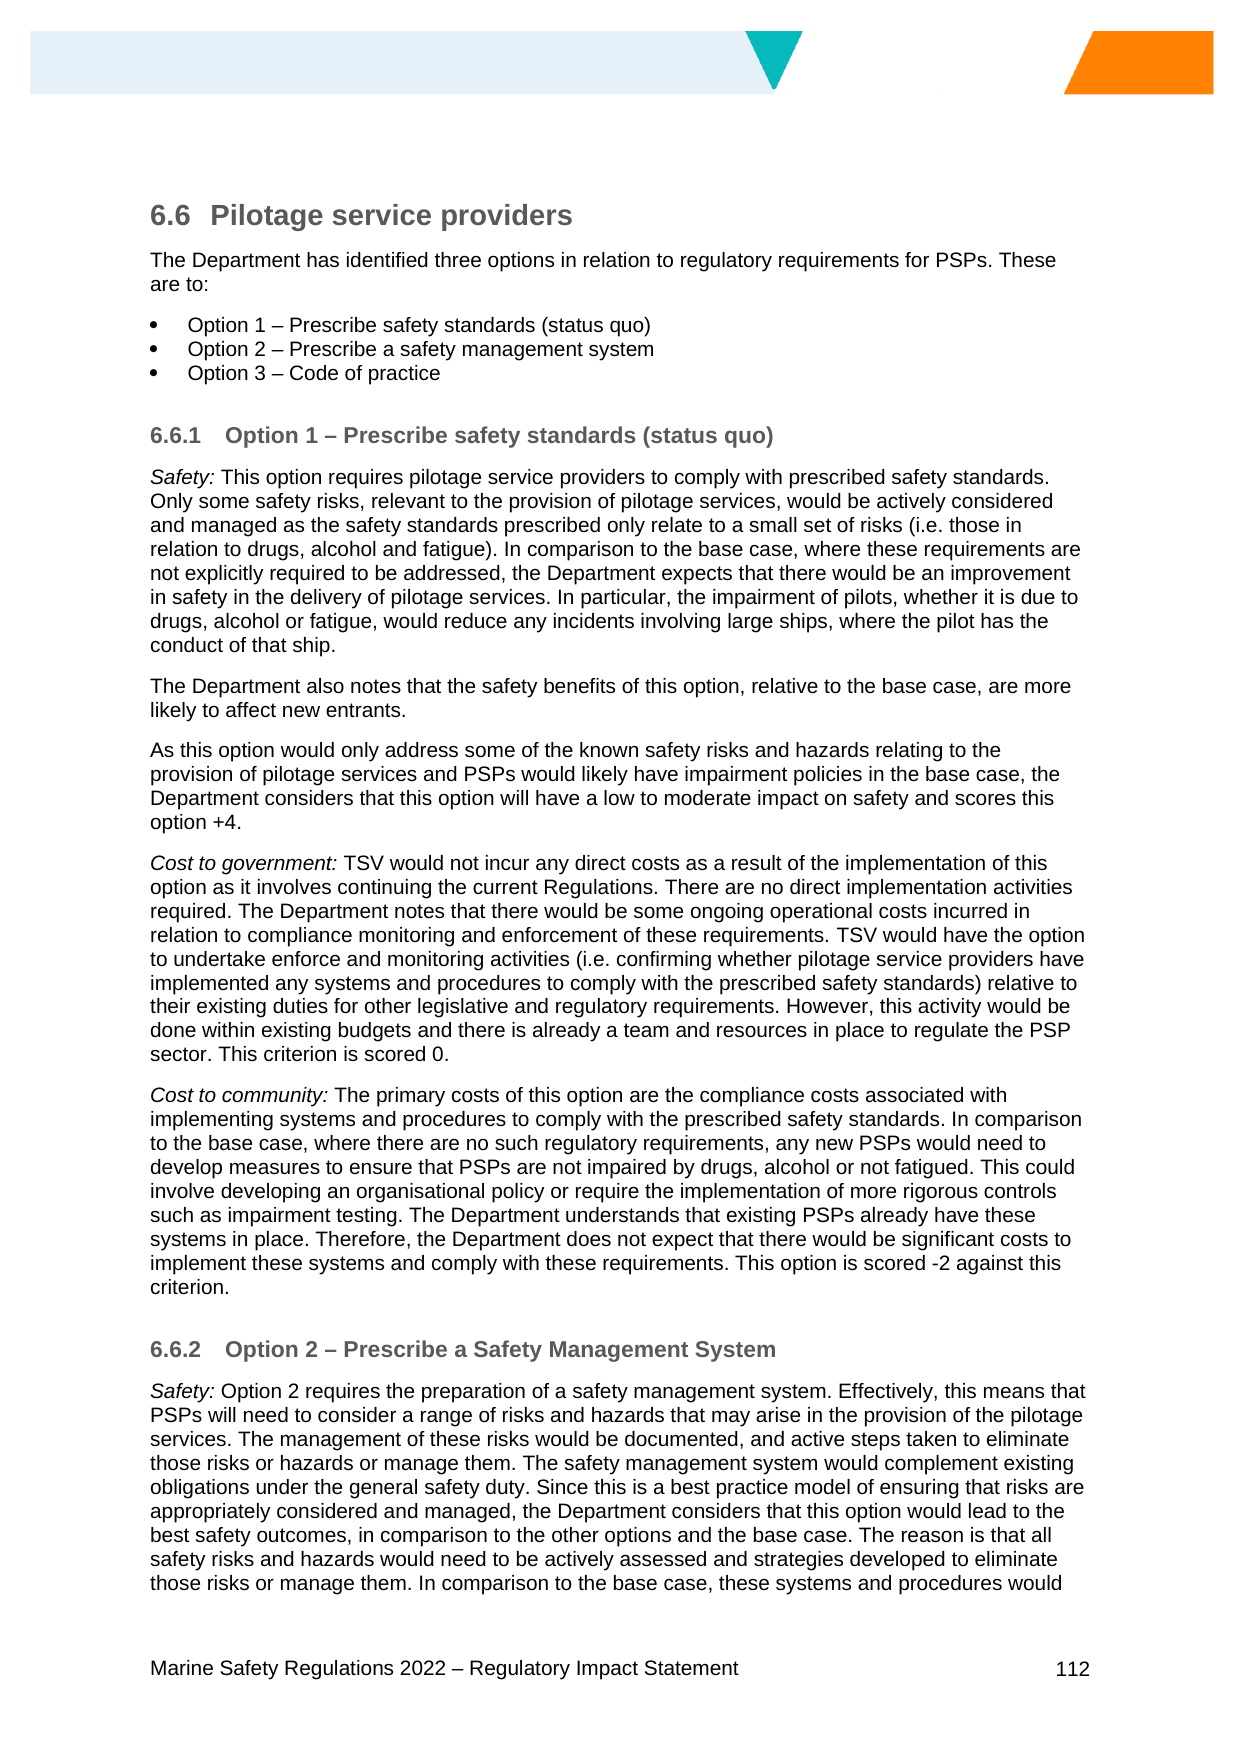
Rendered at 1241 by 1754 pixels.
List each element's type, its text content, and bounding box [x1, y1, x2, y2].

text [150, 1379, 1090, 1594]
list Option 3 – Code of practice [150, 361, 1090, 384]
text Cost to community: The primary costs of this option are the compliance costs associated with implementing systems and procedures to comply with the prescribed safety standards. In comparison to the base case, where there are no such regulatory requirements, any new PSPs would need to develop measures to ensure that PSPs are not impaired by drugs, alcohol or not fatigued. This could involve developing an organisational policy or require the implementation of more rigorous controls such as impairment testing. The Department understands that existing PSPs already have these systems in place. Therefore, the Department does not expect that there would be significant costs to implement these systems and comply with these requirements. This option is scored -2 against this criterion. [150, 1083, 1090, 1298]
text Safety: This option requires pilotage service providers to comply with prescribed safety standards. Only some safety risks, relevant to the provision of pilotage services, would be actively considered and managed as the safety standards prescribed only relate to a small set of risks (i.e. those in relation to drugs, alcohol and fatigue). In comparison to the base case, where these requirements are not explicitly required to be addressed, the Department expects that there would be an improvement in safety in the delivery of pilotage services. In particular, the impairment of pilots, whether it is due to drugs, alcohol or fatigue, would reduce any incidents involving large ships, where the pilot has the conduct of that ship. [150, 465, 1090, 657]
text As this option would only address some of the known safety risks and hazards relating to the provision of pilotage services and PSPs would likely have impairment policies in the base case, the Department considers that this option will have a low to moderate impact on safety and scores this option +4. [150, 738, 1090, 834]
list Option 1 – Prescribe safety standards (status quo) [150, 312, 1090, 336]
picture [0, 1, 1241, 129]
subtitle Pilotage service providers [150, 198, 1090, 231]
text The Department has identified three options in relation to regulatory requirements for PSPs. These are to: [150, 248, 1090, 296]
text Cost to government: TSV would not incur any direct costs as a result of the implementation of this option as it involves continuing the current Regulations. There are no direct implementation activities required. The Department notes that there would be some ongoing operational costs incurred in relation to compliance monitoring and enforcement of these requirements. TSV would have the option to undertake enforce and monitoring activities (i.e. confirming whether pilotage service providers have implemented any systems and procedures to comply with the prescribed safety standards) relative to their existing duties for other legislative and regulatory requirements. However, this activity would be done within existing budgets and there is already a team and resources in place to regulate the PSP sector. This criterion is scored 0. [150, 851, 1090, 1066]
text The Department also notes that the safety benefits of this option, relative to the base case, are more likely to affect new entrants. [150, 673, 1090, 721]
list Option 2 – Prescribe a safety management system [150, 336, 1090, 361]
subtitle Option 1 – Prescribe safety standards (status quo) [150, 422, 1090, 448]
subtitle Option 2 – Prescribe a Safety Management System [150, 1336, 1090, 1362]
